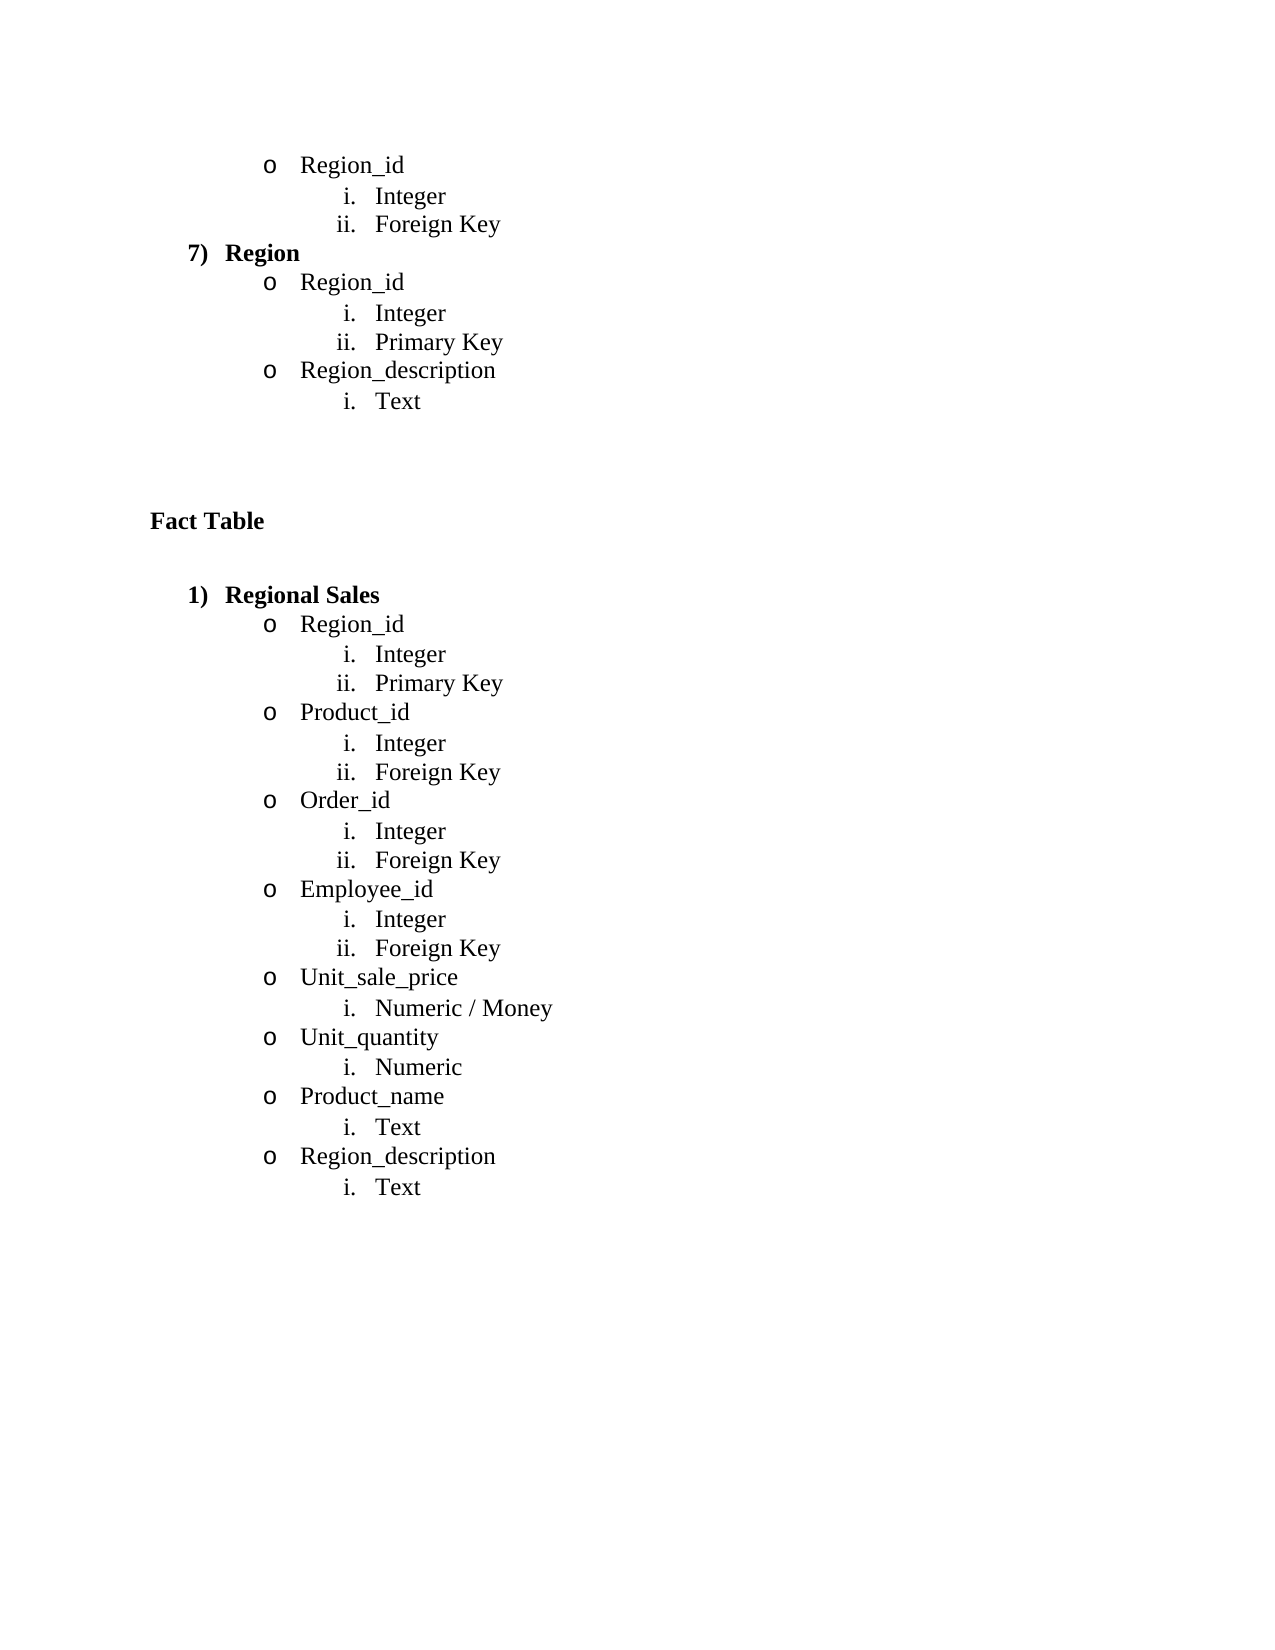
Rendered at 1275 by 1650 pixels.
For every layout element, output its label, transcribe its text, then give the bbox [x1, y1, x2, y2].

list Integer [356, 639, 1125, 668]
list Product_id [262, 697, 1125, 728]
list Foreign Key [356, 933, 1125, 962]
list Primary Key [356, 668, 1125, 697]
list Region [187, 238, 1125, 267]
list Employee_id [262, 874, 1125, 904]
list Numeric [356, 1052, 1125, 1081]
list Text [356, 386, 1125, 415]
list Integer [356, 816, 1125, 845]
list Foreign Key [356, 757, 1125, 785]
list Foreign Key [356, 209, 1125, 238]
list Text [356, 1112, 1125, 1141]
list Integer [356, 904, 1125, 933]
list Region_id [262, 609, 1125, 639]
list Unit_quantity [262, 1022, 1125, 1052]
list Numeric / Money [356, 993, 1125, 1022]
list Product_name [262, 1081, 1125, 1112]
list Unit_sale_price [262, 962, 1125, 993]
list Integer [356, 728, 1125, 757]
list Integer [356, 298, 1125, 327]
list Region_description [262, 355, 1125, 386]
list Foreign Key [356, 845, 1125, 874]
list Text [356, 1172, 1125, 1200]
list Region_id [262, 267, 1125, 298]
list Regional Sales [187, 580, 1125, 609]
list Primary Key [356, 327, 1125, 355]
list Region_description [262, 1141, 1125, 1172]
list Region_id [262, 150, 1125, 181]
text Fact Table [150, 506, 1125, 534]
list Order_id [262, 785, 1125, 816]
list Integer [356, 181, 1125, 209]
